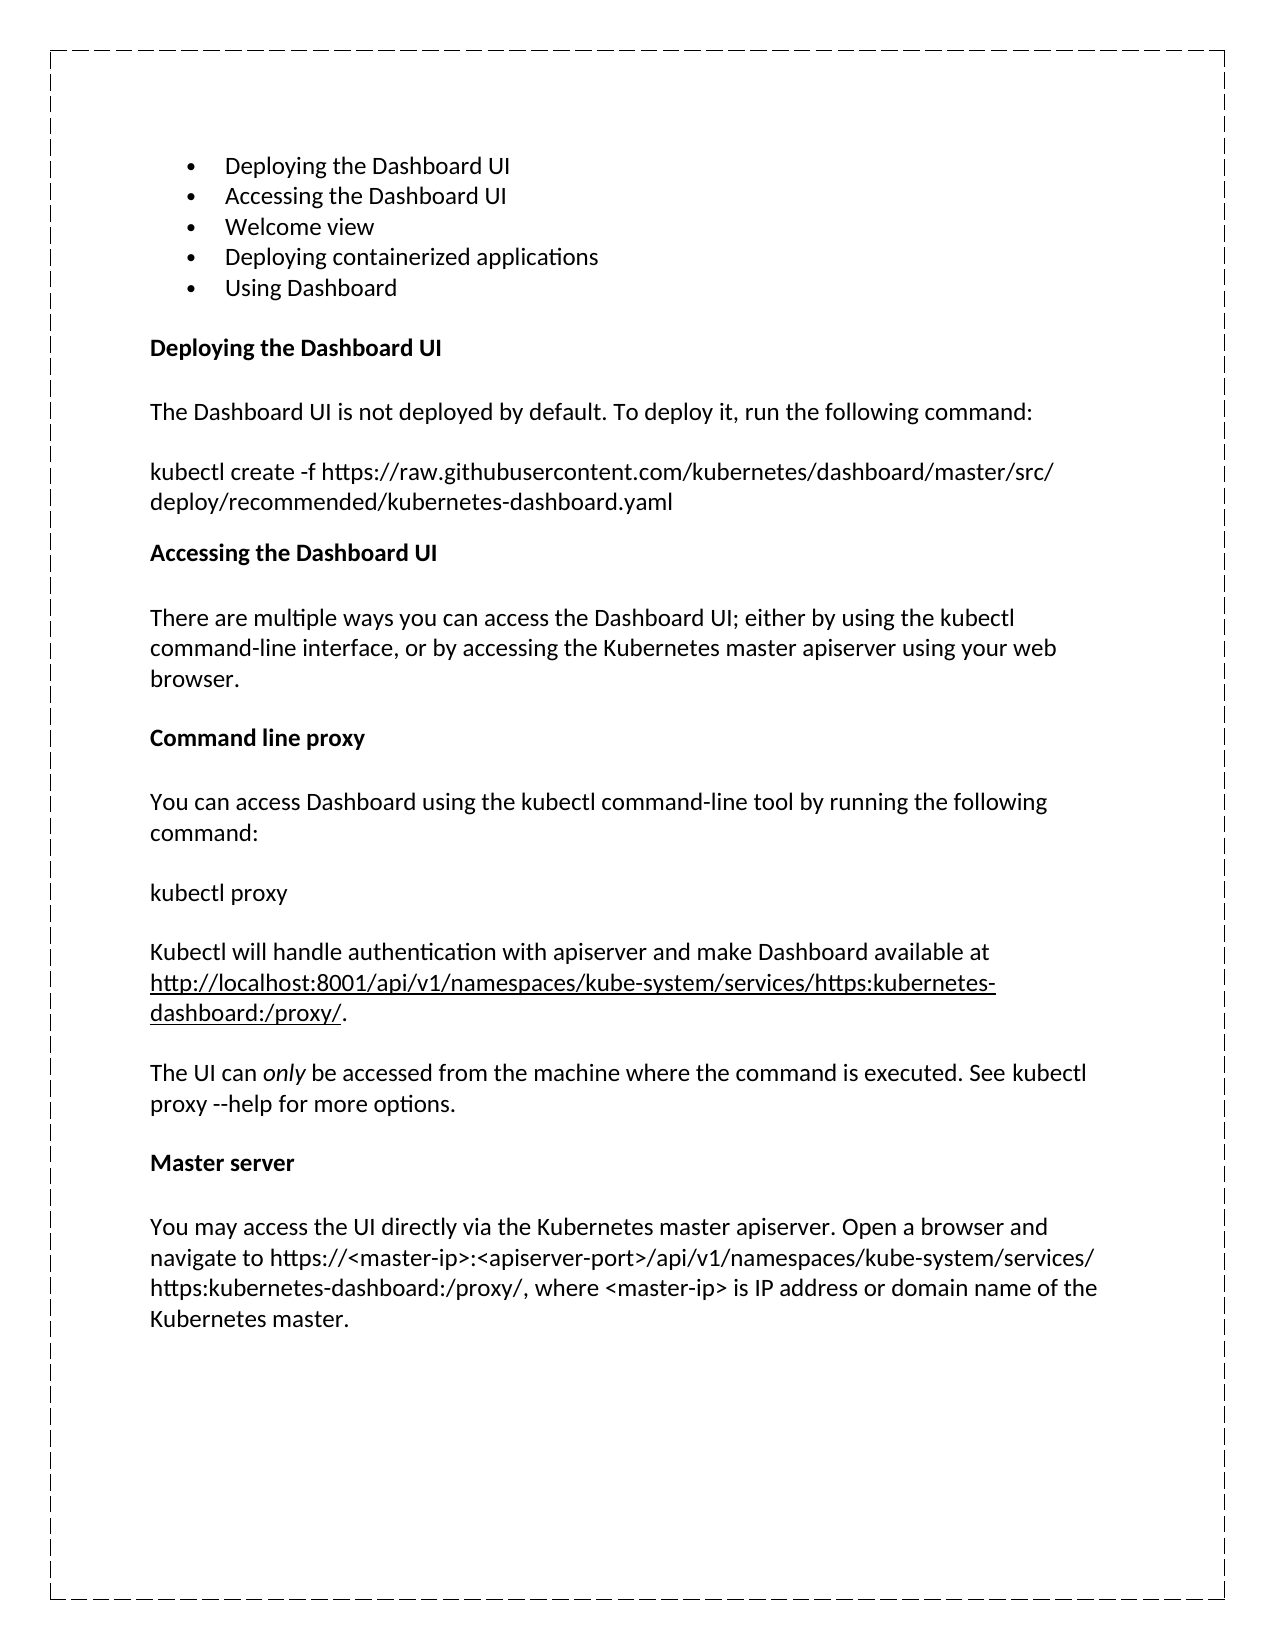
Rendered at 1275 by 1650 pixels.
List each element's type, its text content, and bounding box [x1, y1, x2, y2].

list Using Dashboard [187, 272, 1125, 303]
subtitle Master server [150, 1147, 1125, 1178]
text The UI can only be accessed from the machine where the command is executed. See kubectl proxy --help for more options. [150, 1057, 1125, 1118]
subtitle Accessing the Dashboard UI [150, 537, 1125, 568]
text The Dashboard UI is not deployed by default. To deploy it, run the following command: [150, 396, 1125, 426]
subtitle Command line proxy [150, 722, 1125, 753]
text Kubectl will handle authentication with apiserver and make Dashboard available at http://localhost:8001/api/v1/namespaces/kube-system/services/https:kubernetes-dashboard:/proxy/. [150, 936, 1125, 1028]
list Deploying containerized applications [187, 242, 1125, 272]
list Deploying the Dashboard UI [187, 150, 1125, 181]
list Welcome view [187, 211, 1125, 242]
subtitle Deploying the Dashboard UI [150, 332, 1125, 362]
text You may access the UI directly via the Kubernetes master apiserver. Open a browser and navigate to https://<master-ip>:<apiserver-port>/api/v1/namespaces/kube-system/services/https:kubernetes-dashboard:/proxy/, where <master-ip> is IP address or domain name of the Kubernetes master. [150, 1212, 1125, 1334]
text There are multiple ways you can access the Dashboard UI; either by using the kubectl command-line interface, or by accessing the Kubernetes master apiserver using your web browser. [150, 602, 1125, 693]
text kubectl create -f https://raw.githubusercontent.com/kubernetes/dashboard/master/src/deploy/recommended/kubernetes-dashboard.yaml [150, 456, 1125, 517]
text You can access Dashboard using the kubectl command-line tool by running the following command: [150, 787, 1125, 848]
list Accessing the Dashboard UI [187, 181, 1125, 211]
text kubectl proxy [150, 877, 1125, 907]
